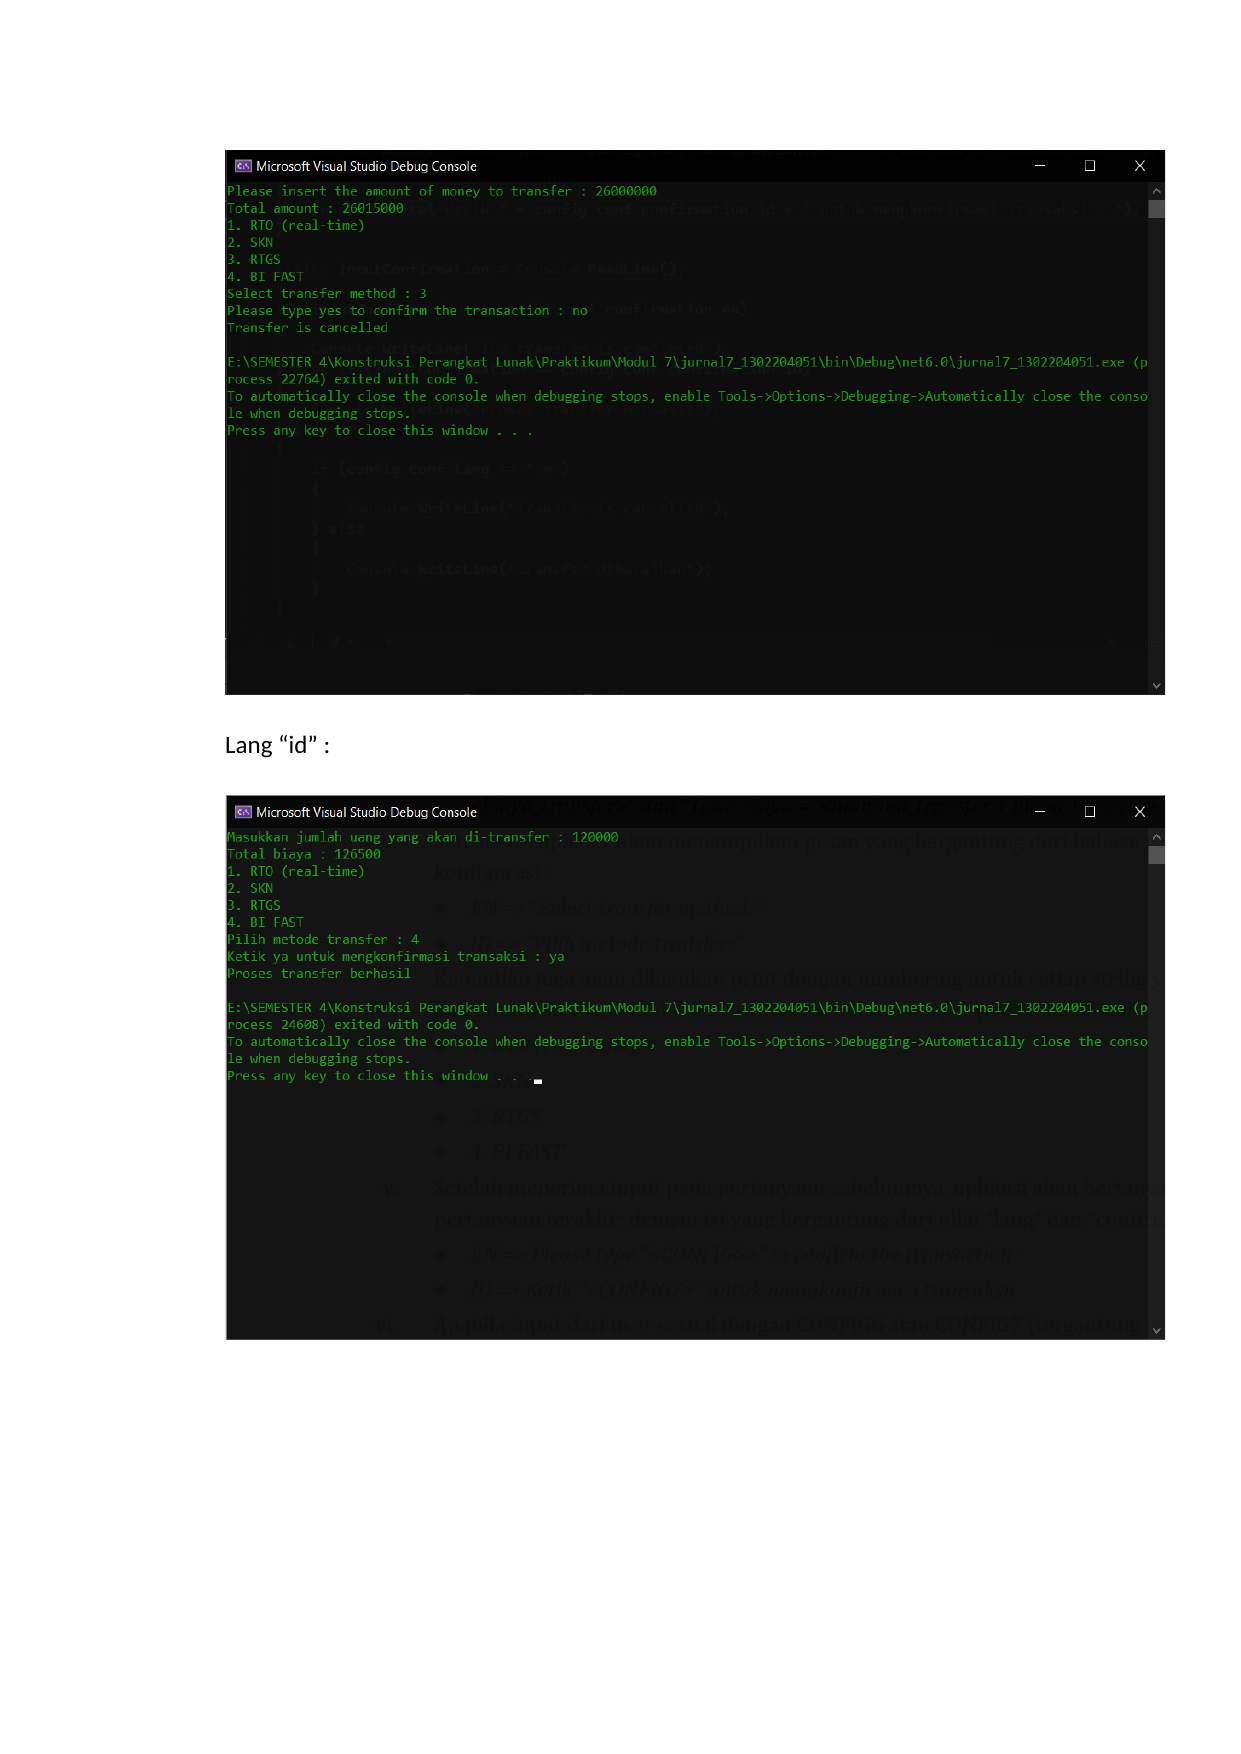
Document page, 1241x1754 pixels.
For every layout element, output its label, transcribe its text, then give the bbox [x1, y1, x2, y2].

list Lang “id” : [225, 729, 1090, 760]
picture [225, 150, 1166, 695]
picture [225, 795, 1166, 1340]
